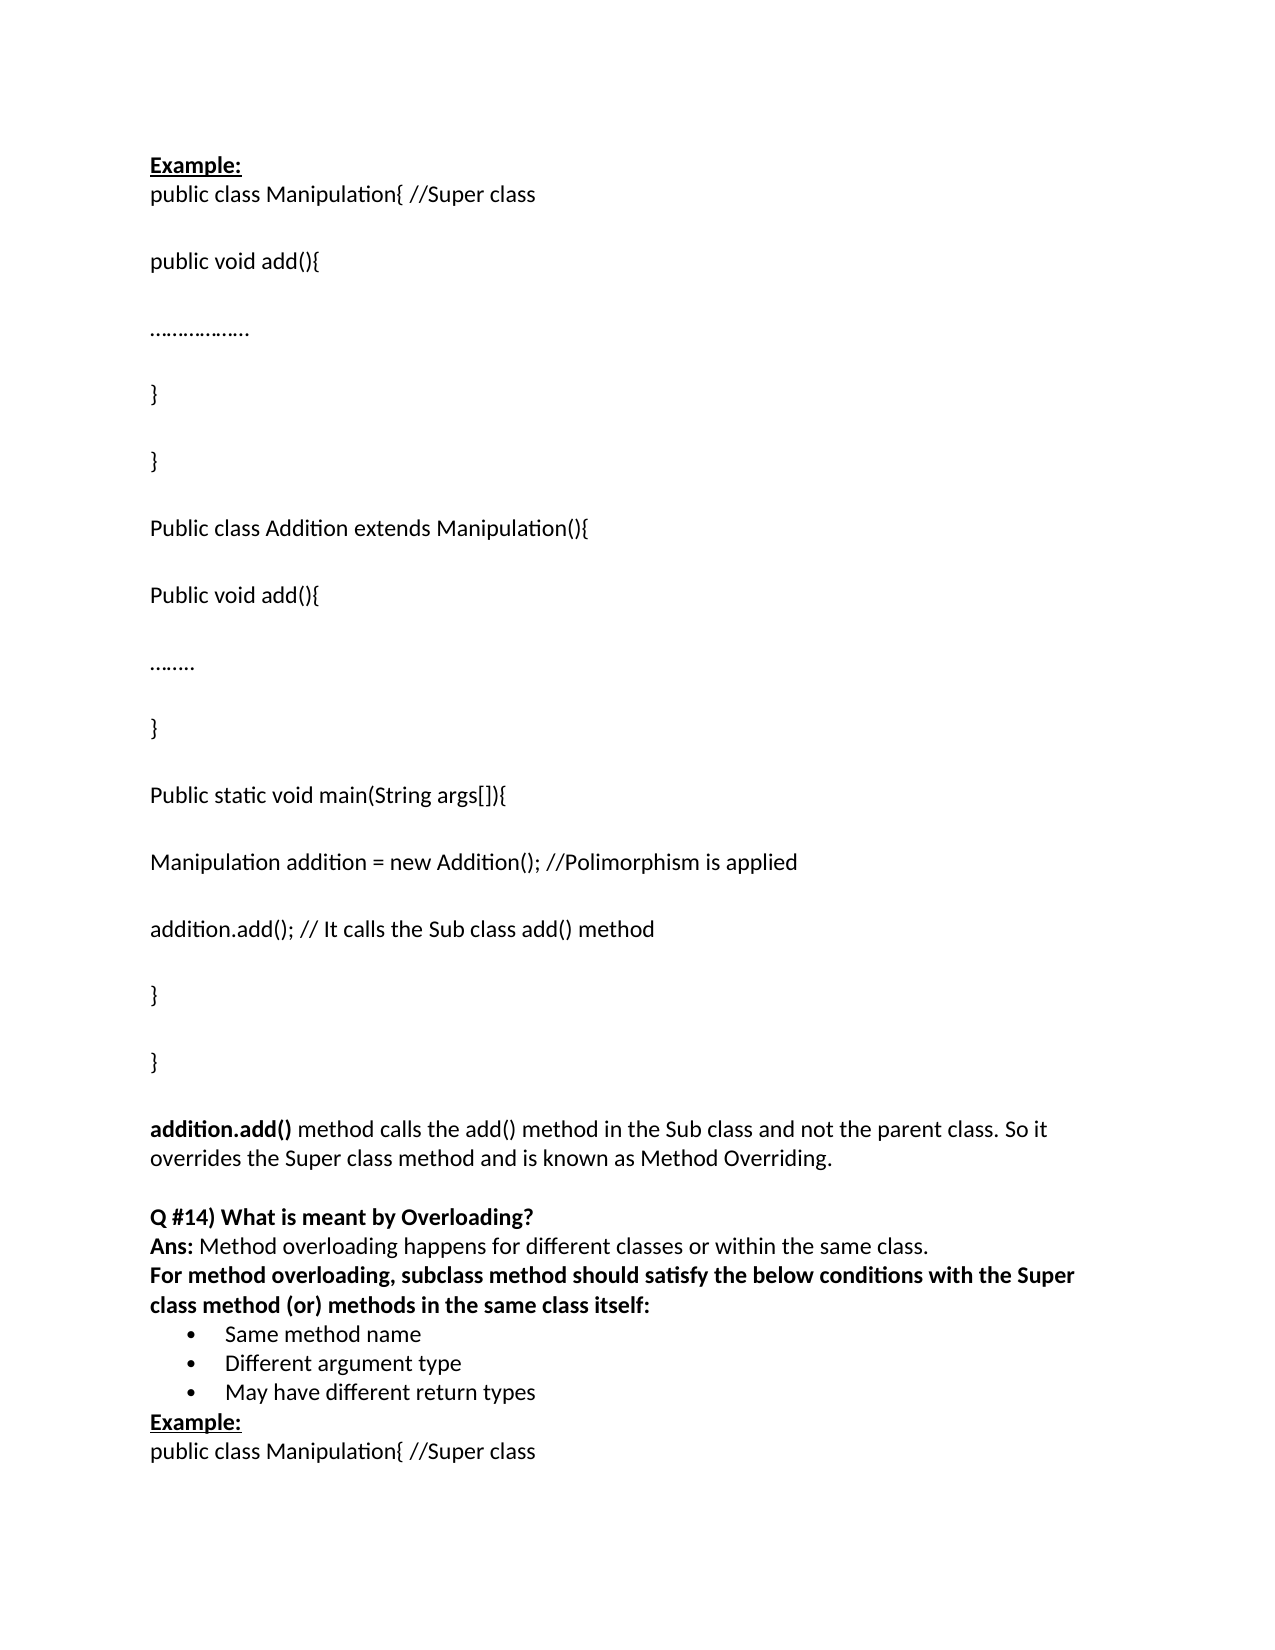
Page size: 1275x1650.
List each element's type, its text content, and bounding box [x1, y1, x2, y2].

text Q #14) What is meant by Overloading? [150, 1202, 1125, 1231]
text Example: [150, 1407, 1125, 1436]
text } [150, 981, 1125, 1010]
text Ans: Method overloading happens for different classes or within the same class. [150, 1231, 1125, 1260]
text ……………… [150, 313, 1125, 342]
text Example: [150, 150, 1125, 179]
text Manipulation addition = new Addition(); //Polimorphism is applied [150, 847, 1125, 876]
text public class Manipulation{ //Super class [150, 179, 1125, 208]
text …….. [150, 647, 1125, 676]
text } [150, 713, 1125, 743]
text } [150, 379, 1125, 409]
text } [150, 446, 1125, 476]
text Public class Addition extends Manipulation(){ [150, 513, 1125, 542]
list Same method name [187, 1319, 1125, 1348]
text Public static void main(String args[]){ [150, 780, 1125, 809]
list May have different return types [187, 1377, 1125, 1407]
list Different argument type [187, 1348, 1125, 1377]
text public void add(){ [150, 246, 1125, 275]
text addition.add(); // It calls the Sub class add() method [150, 914, 1125, 943]
text Public void add(){ [150, 580, 1125, 609]
text public class Manipulation{ //Super class [150, 1436, 1125, 1465]
text For method overloading, subclass method should satisfy the below conditions with the Super class method (or) methods in the same class itself: [150, 1260, 1125, 1319]
text addition.add() method calls the add() method in the Sub class and not the parent class. So it overrides the Super class method and is known as Method Overriding. [150, 1114, 1125, 1173]
text } [150, 1047, 1125, 1077]
